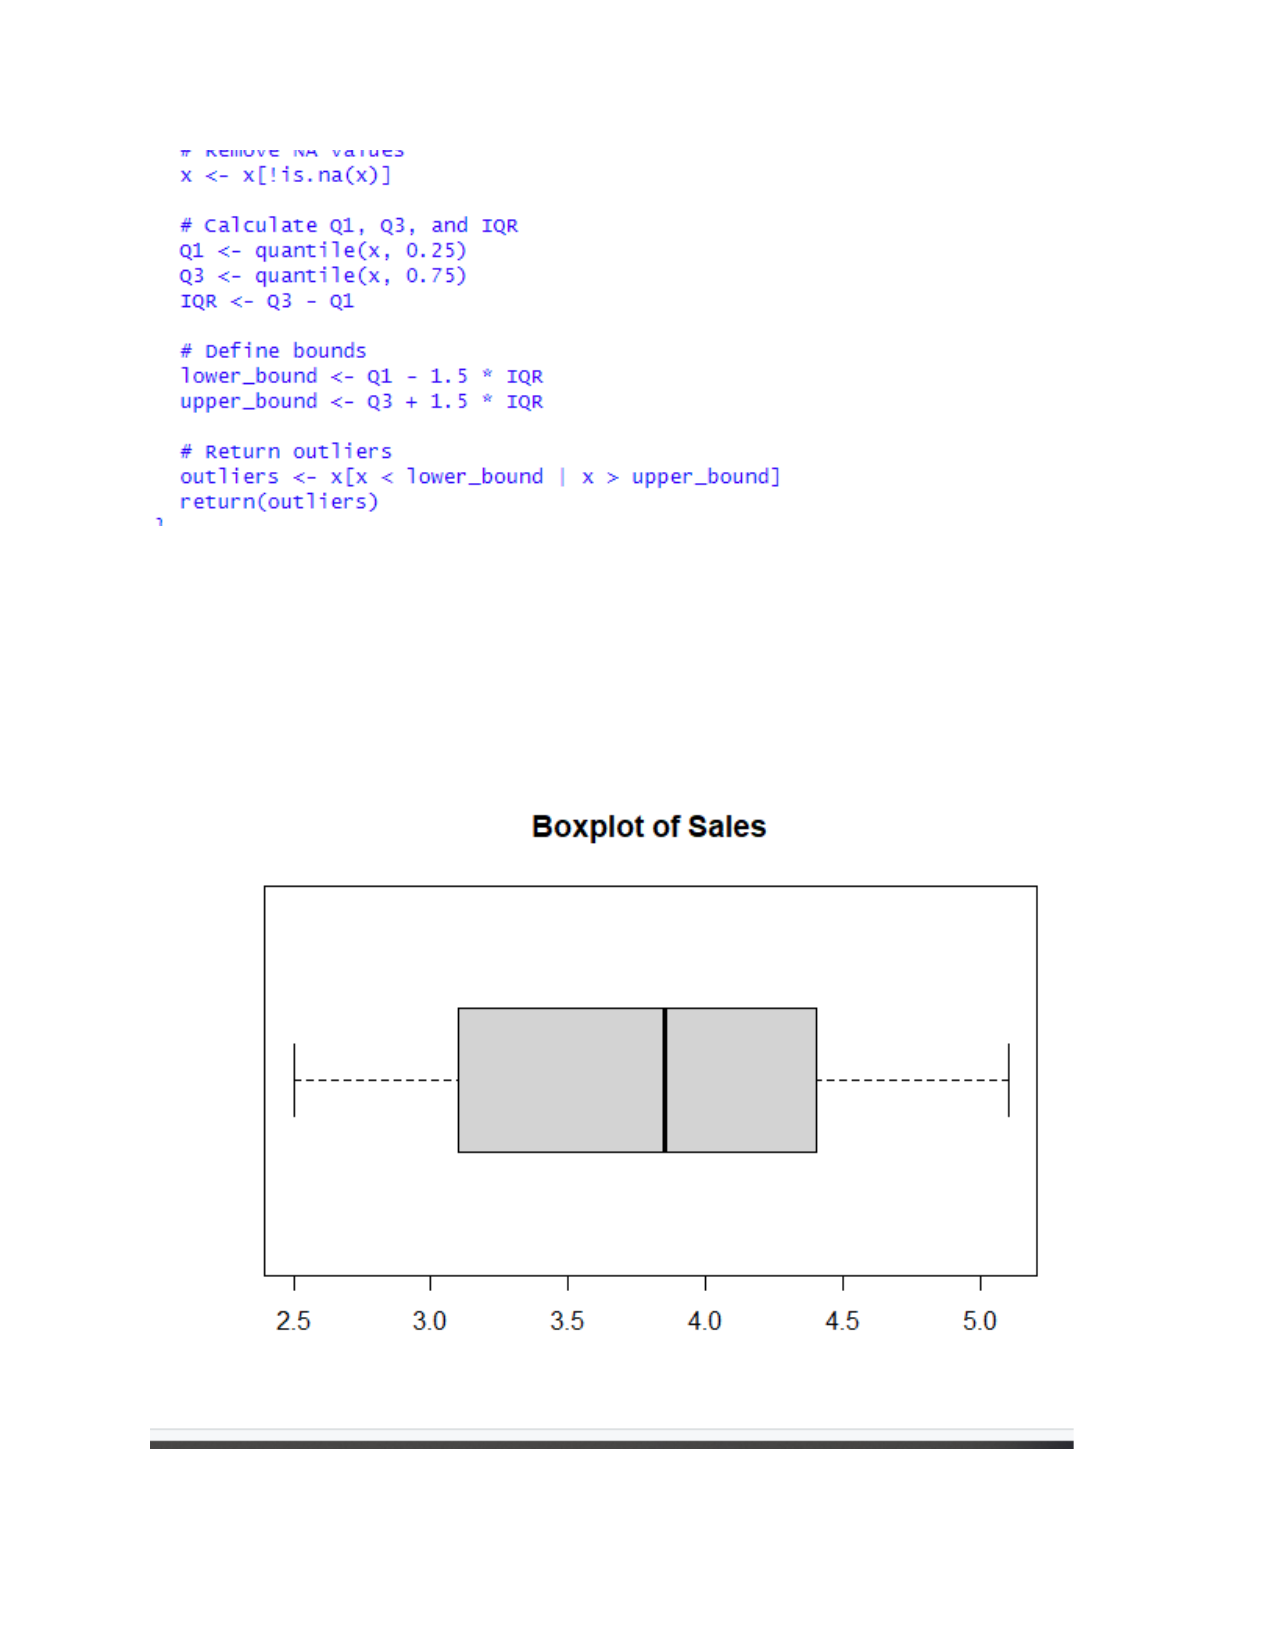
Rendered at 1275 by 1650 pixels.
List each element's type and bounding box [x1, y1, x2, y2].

picture [150, 770, 1074, 1449]
picture [150, 150, 902, 526]
